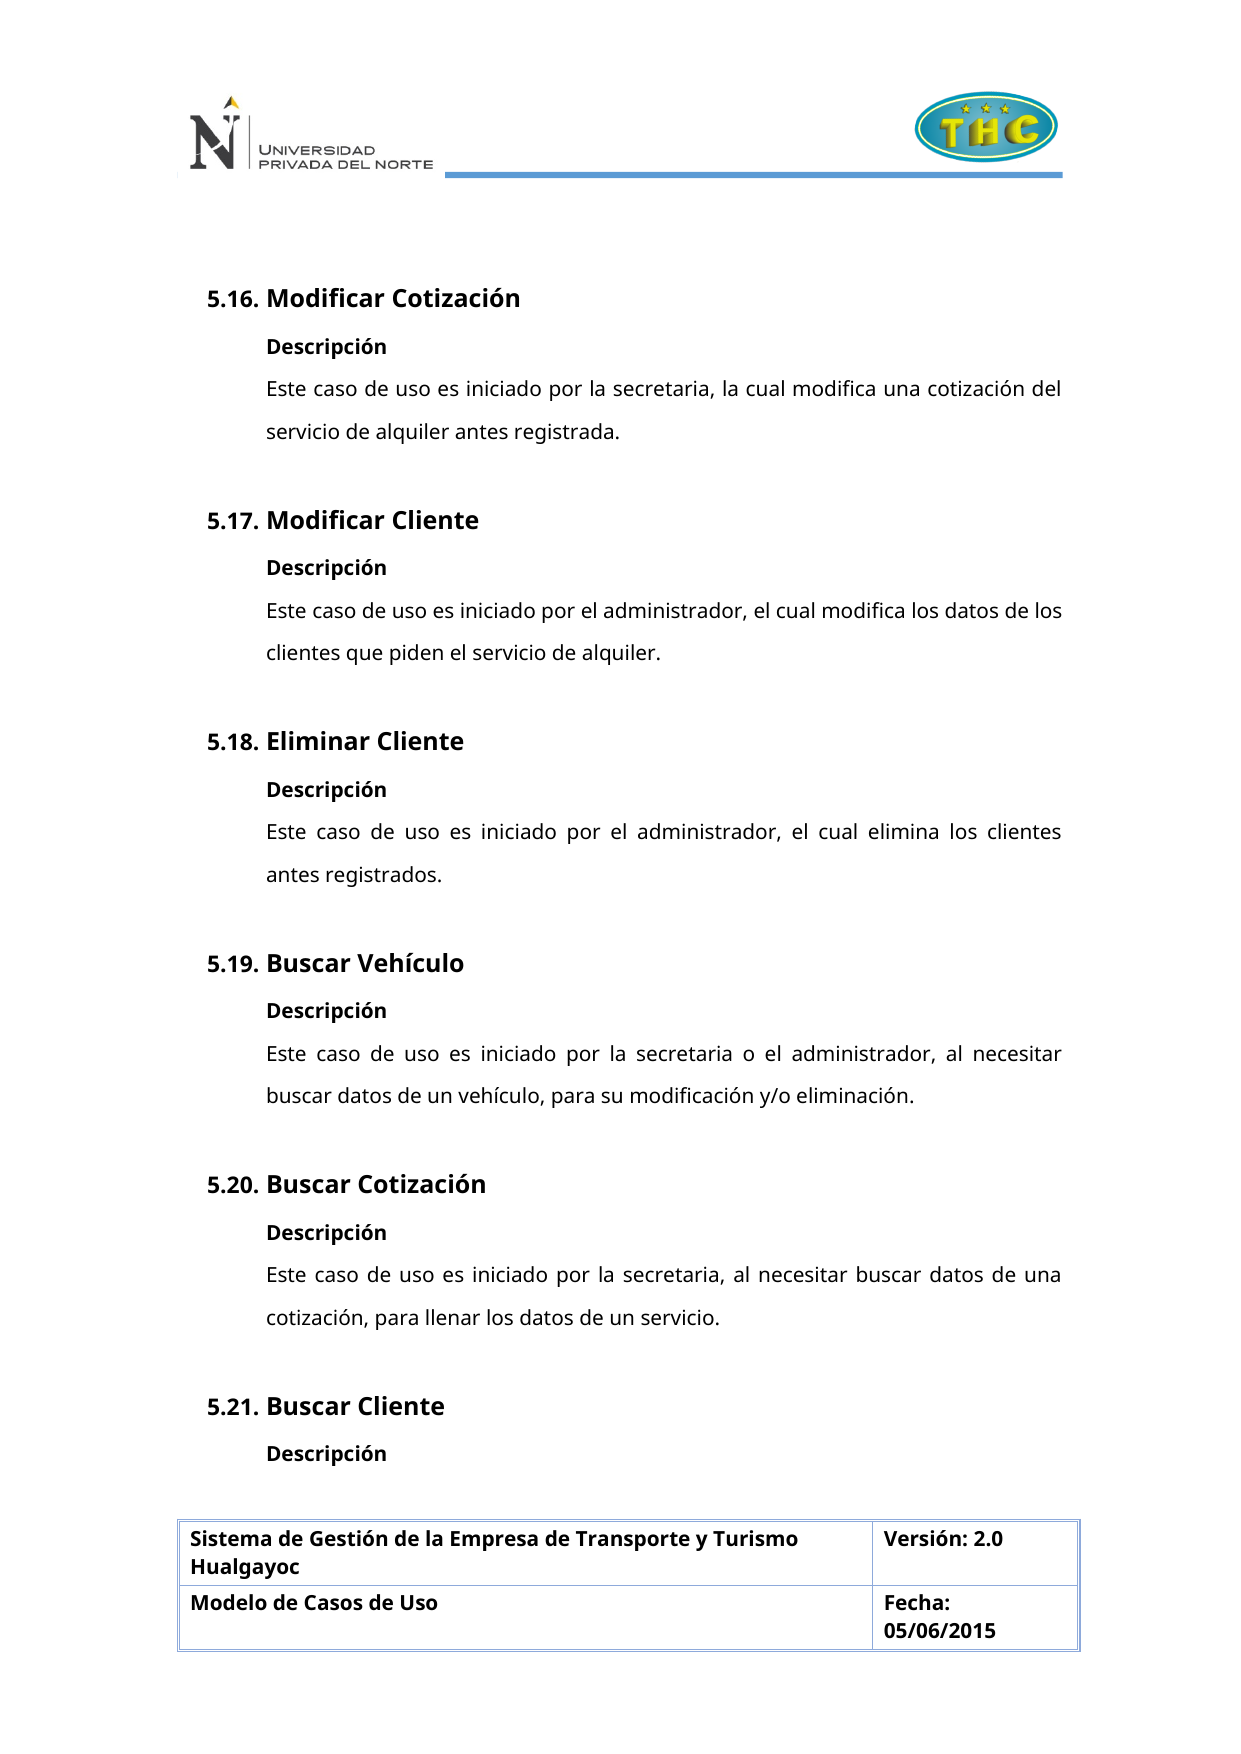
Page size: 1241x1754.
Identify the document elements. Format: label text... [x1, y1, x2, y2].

subtitle Modificar Cotización [207, 281, 1063, 315]
text Este caso de uso es iniciado por la secretaria o el administrador, al necesitar buscar datos de un vehículo, para su modificación y/o eliminación. [266, 1039, 1063, 1110]
list Descripción [266, 775, 1063, 803]
subtitle Buscar Cotización [207, 1167, 1063, 1201]
subtitle Eliminar Cliente [207, 724, 1063, 758]
subtitle Buscar Vehículo [207, 945, 1063, 979]
subtitle Buscar Cliente [207, 1388, 1063, 1422]
text Este caso de uso es iniciado por la secretaria, la cual modifica una cotización del servicio de alquiler antes registrada. [266, 374, 1063, 446]
picture [917, 74, 1002, 117]
picture [910, 131, 946, 158]
text Este caso de uso es iniciado por el administrador, el cual elimina los clientes antes registrados. [266, 817, 1063, 888]
list Descripción [266, 553, 1063, 582]
subtitle Modificar Cliente [207, 502, 1063, 536]
list Descripción [266, 332, 1063, 360]
list Descripción [266, 996, 1063, 1025]
text Este caso de uso es iniciado por la secretaria, al necesitar buscar datos de una cotización, para llenar los datos de un servicio. [266, 1260, 1063, 1331]
text Este caso de uso es iniciado por el administrador, el cual modifica los datos de los clientes que piden el servicio de alquiler. [266, 596, 1063, 667]
picture [1035, 99, 1062, 123]
picture [960, 138, 1055, 181]
list Descripción [266, 1439, 1063, 1468]
list Descripción [266, 1218, 1063, 1246]
picture [177, 88, 445, 182]
picture [918, 96, 1054, 158]
